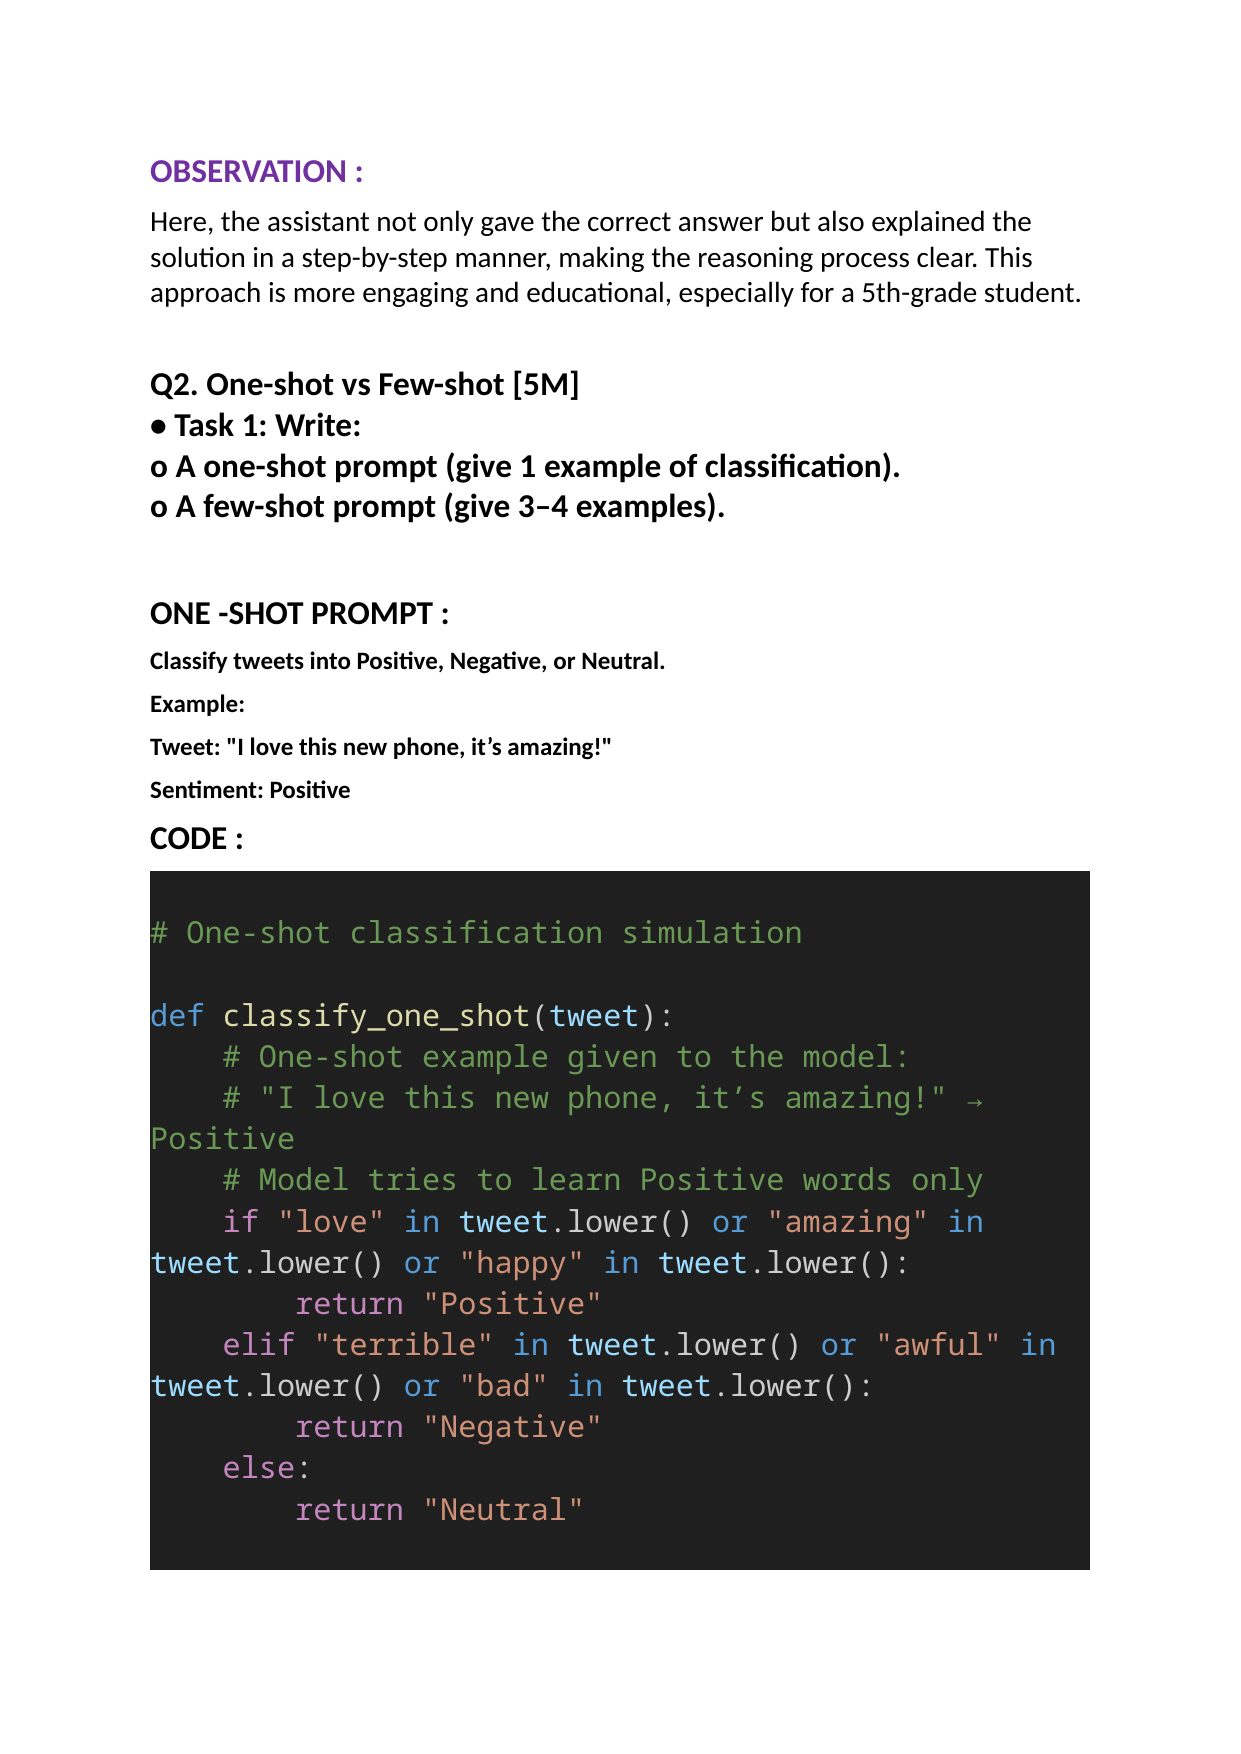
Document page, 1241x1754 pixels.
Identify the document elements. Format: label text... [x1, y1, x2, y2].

text return "Positive" [150, 1282, 1090, 1323]
text Q2. One-shot vs Few-shot [5M] • Task 1: Write: o A one-shot prompt (give 1 example of classification). o A few-shot prompt (give 3–4 examples). [150, 323, 1090, 526]
text # One-shot classification simulation [150, 912, 1090, 953]
text def classify_one_shot(tweet): [150, 994, 1090, 1035]
text elif "terrible" in tweet.lower() or "awful" in tweet.lower() or "bad" in tweet.lower(): [150, 1323, 1090, 1405]
text Example: [150, 688, 1090, 719]
text else: [150, 1447, 1090, 1488]
text # One-shot example given to the model: [150, 1035, 1090, 1076]
text Sentiment: Positive [150, 774, 1090, 805]
text Classify tweets into Positive, Negative, or Neutral. [150, 645, 1090, 676]
text return "Negative" [150, 1405, 1090, 1447]
text if "love" in tweet.lower() or "amazing" in tweet.lower() or "happy" in tweet.lower(): [150, 1200, 1090, 1282]
text # Model tries to learn Positive words only [150, 1158, 1090, 1200]
text return "Neutral" [150, 1488, 1090, 1529]
text Here, the assistant not only gave the correct answer but also explained the solution in a step-by-step manner, making the reasoning process clear. This approach is more engaging and educational, especially for a 5th-grade student. [150, 203, 1090, 310]
text ONE -SHOT PROMPT : [150, 592, 1090, 633]
text # "I love this new phone, it’s amazing!" → Positive [150, 1076, 1090, 1158]
text OBSERVATION : [150, 150, 1090, 191]
text Tweet: "I love this new phone, it’s amazing!" [150, 731, 1090, 762]
text CODE : [150, 817, 1090, 858]
